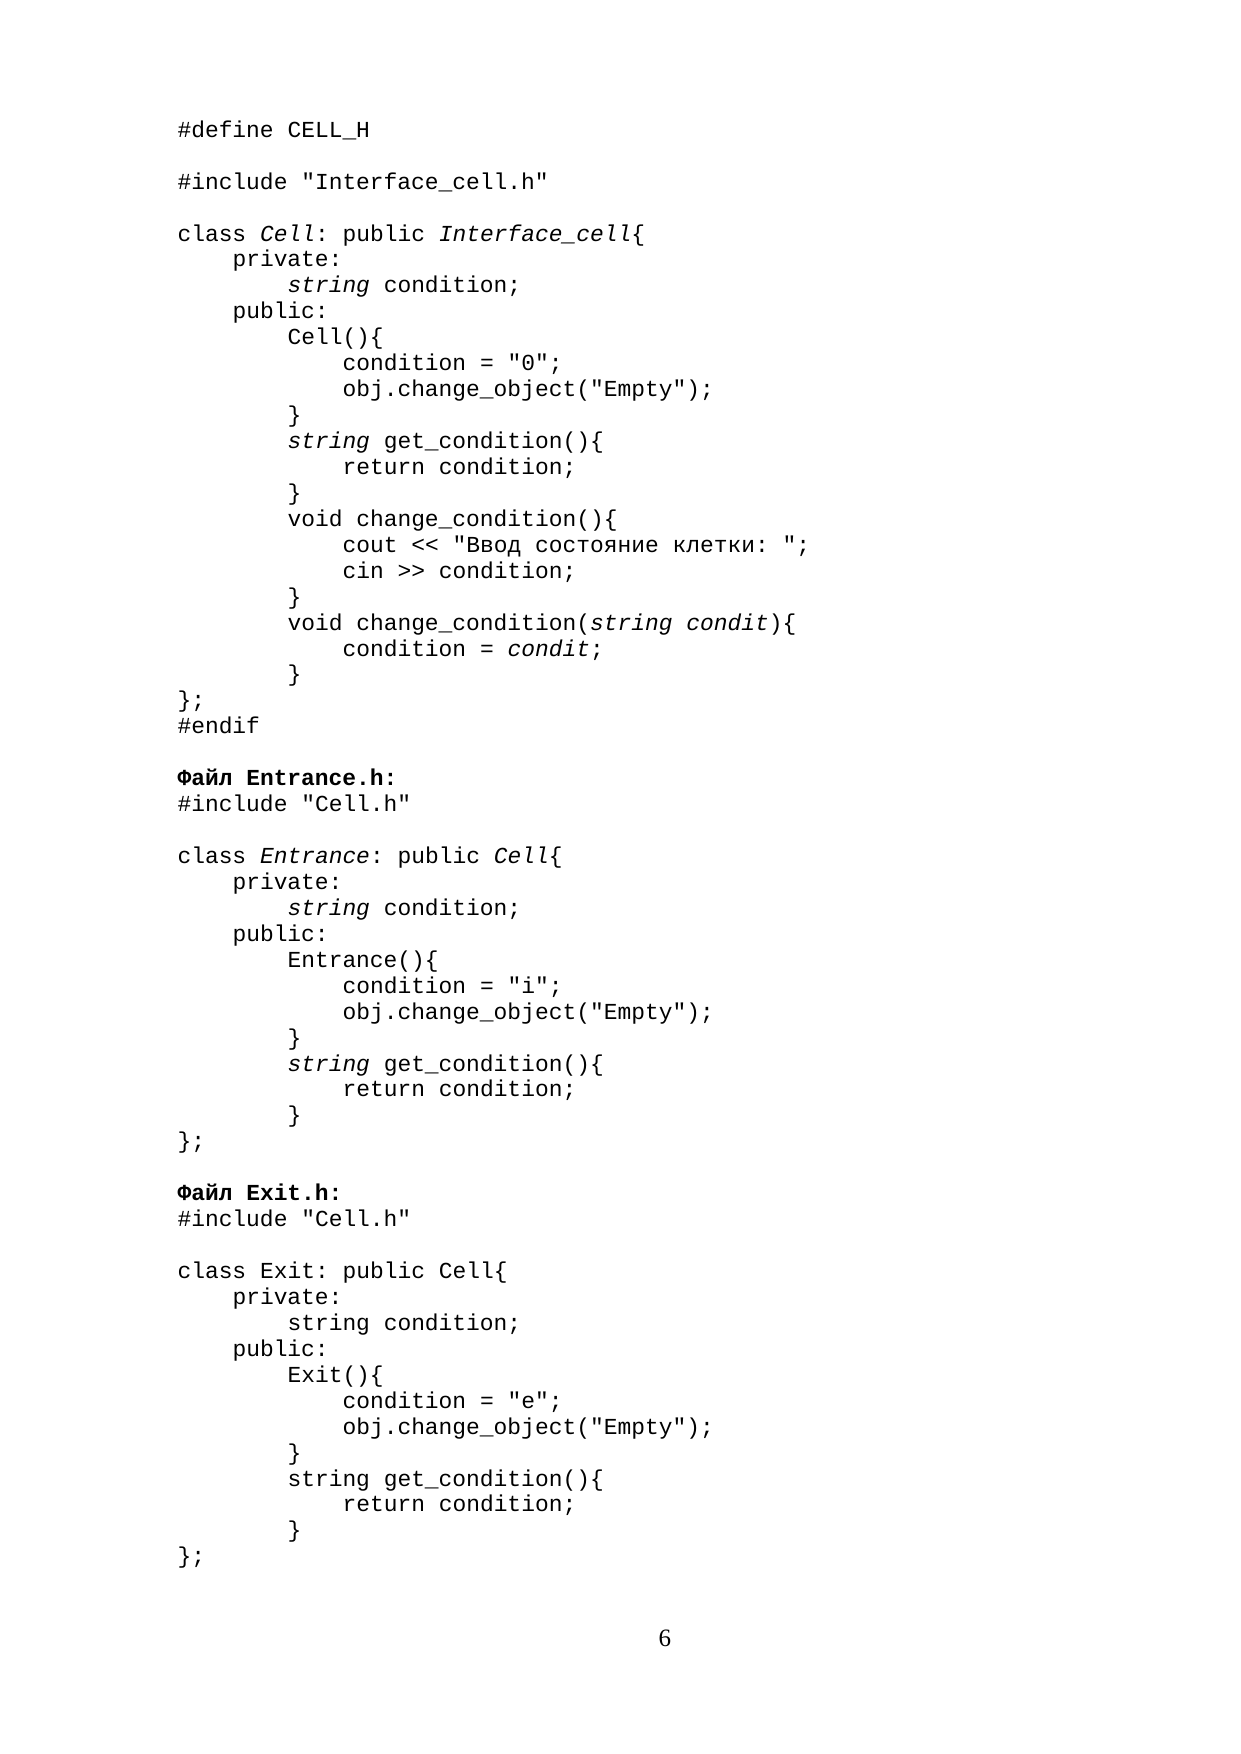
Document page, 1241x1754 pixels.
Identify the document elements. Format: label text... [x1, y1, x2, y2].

text Exit(){ [177, 1363, 1152, 1389]
text #include "Cell.h" [177, 1207, 1152, 1233]
text }; [177, 1545, 1152, 1571]
text return condition; [177, 1493, 1152, 1519]
text } [177, 1104, 1152, 1130]
text #define CELL_H [177, 118, 1152, 144]
text private: [177, 1285, 1152, 1311]
text public: [177, 1337, 1152, 1363]
text void change_condition(string condit){ [177, 611, 1152, 637]
text Файл Exit.h: [177, 1182, 1152, 1207]
text condition = "i"; [177, 974, 1152, 1000]
text obj.change_object("Empty"); [177, 1415, 1152, 1441]
text string condition; [177, 896, 1152, 922]
text string get_condition(){ [177, 1467, 1152, 1493]
text } [177, 481, 1152, 507]
text obj.change_object("Empty"); [177, 377, 1152, 403]
text string get_condition(){ [177, 1052, 1152, 1078]
text public: [177, 300, 1152, 326]
text } [177, 585, 1152, 611]
text string get_condition(){ [177, 429, 1152, 455]
text public: [177, 922, 1152, 948]
text private: [177, 870, 1152, 896]
text string condition; [177, 1311, 1152, 1337]
text string condition; [177, 274, 1152, 300]
text Файл Entrance.h: [177, 767, 1152, 792]
text cout << "Ввод состояние клетки: "; [177, 533, 1152, 559]
text } [177, 663, 1152, 689]
text return condition; [177, 455, 1152, 481]
text }; [177, 689, 1152, 715]
text }; [177, 1130, 1152, 1156]
text condition = "e"; [177, 1389, 1152, 1415]
text #include "Cell.h" [177, 792, 1152, 818]
text void change_condition(){ [177, 507, 1152, 533]
text private: [177, 248, 1152, 274]
text Cell(){ [177, 326, 1152, 352]
text condition = condit; [177, 637, 1152, 663]
text class Entrance: public Cell{ [177, 844, 1152, 870]
text obj.change_object("Empty"); [177, 1000, 1152, 1026]
text class Cell: public Interface_cell{ [177, 222, 1152, 248]
text } [177, 1441, 1152, 1467]
text } [177, 1026, 1152, 1052]
text Entrance(){ [177, 948, 1152, 974]
text class Exit: public Cell{ [177, 1259, 1152, 1285]
text } [177, 403, 1152, 429]
text return condition; [177, 1078, 1152, 1104]
text } [177, 1519, 1152, 1545]
text #include "Interface_cell.h" [177, 170, 1152, 196]
text cin >> condition; [177, 559, 1152, 585]
text condition = "0"; [177, 352, 1152, 377]
text #endif [177, 715, 1152, 741]
